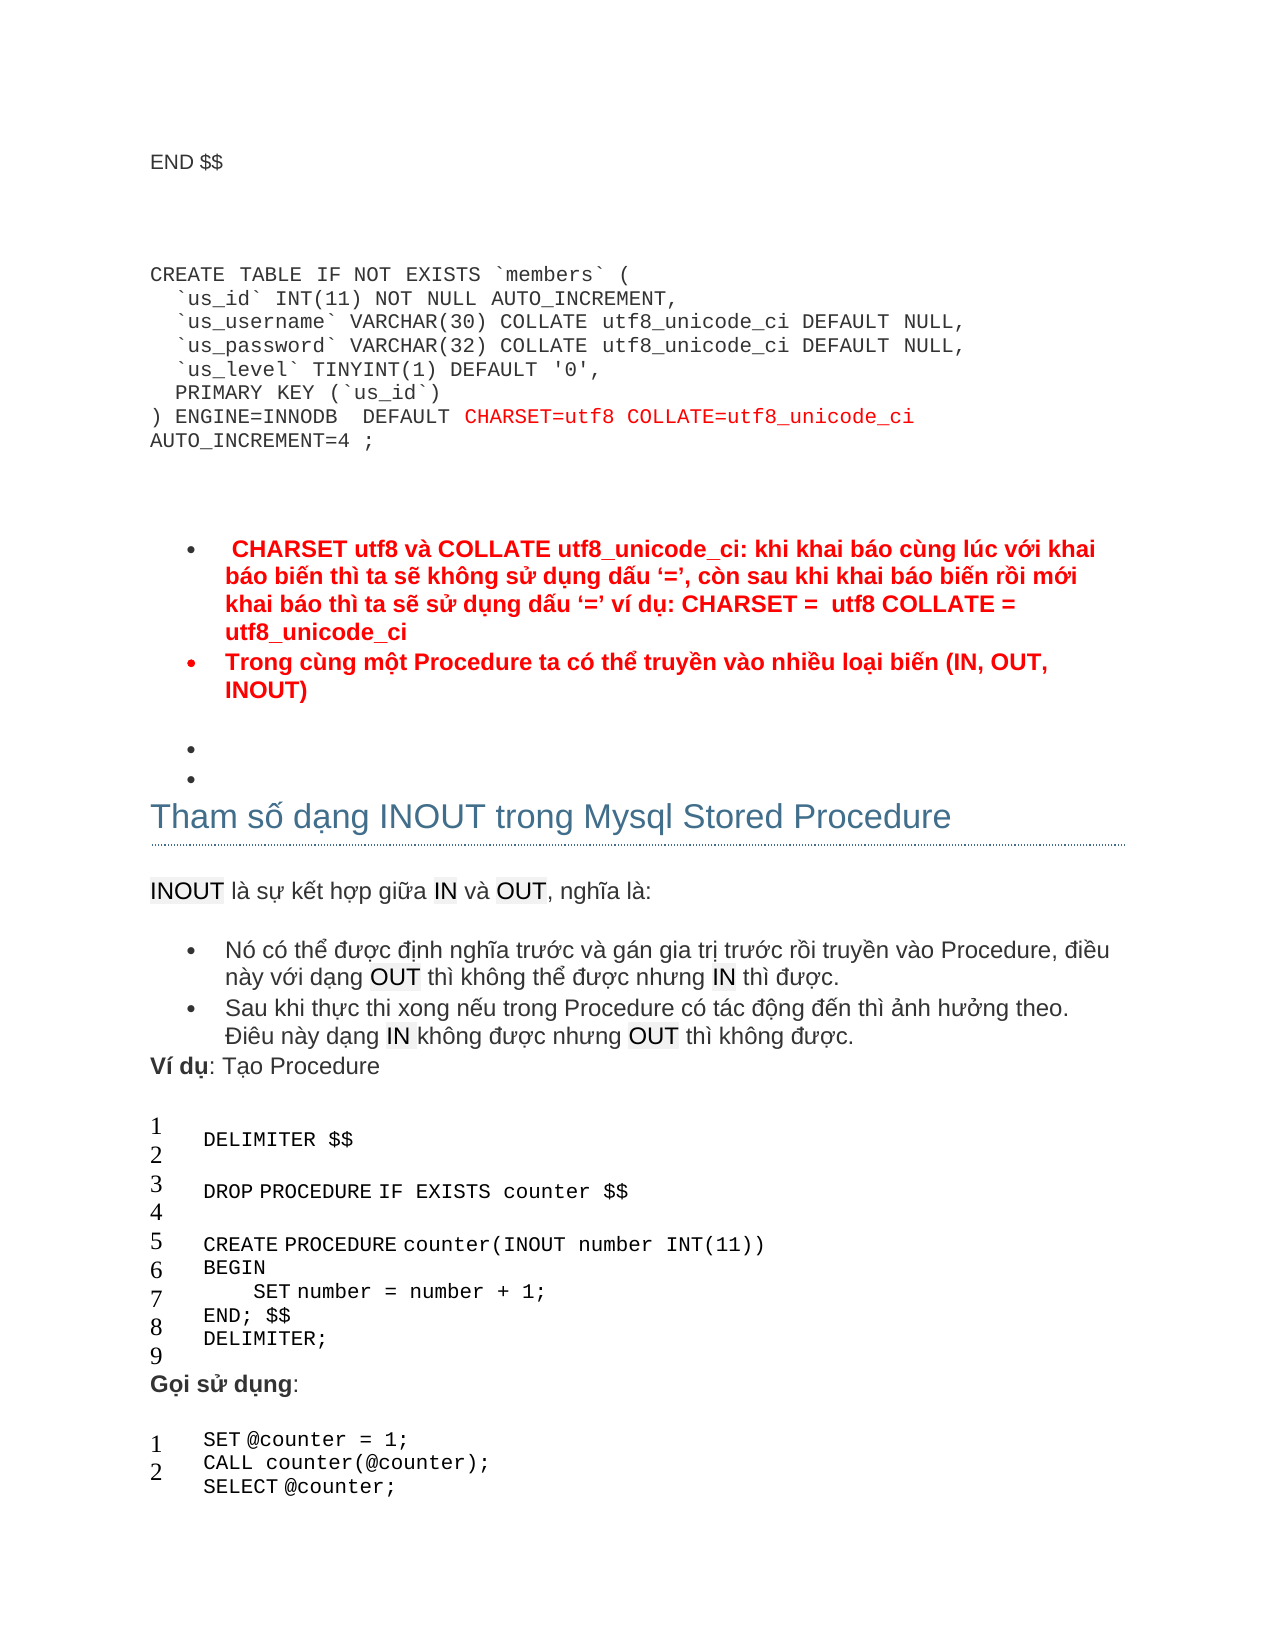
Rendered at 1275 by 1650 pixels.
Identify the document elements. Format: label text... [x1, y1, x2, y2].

text Gọi sử dụng: [150, 1370, 1125, 1397]
list CHARSET utf8 và COLLATE utf8_unicode_ci: khi khai báo cùng lúc với khai báo biến thì ta sẽ không sử dụng dấu ‘=’, còn sau khi khai báo biến rồi mới khai báo thì ta sẽ sử dụng dấu ‘=’ ví dụ: CHARSET = utf8 COLLATE = utf8_unicode_ci [187, 534, 1125, 645]
text `us_level` TINYINT(1) DEFAULT '0', [150, 359, 1125, 382]
text CREATE TABLE IF NOT EXISTS `members` ( [150, 264, 1125, 288]
list Trong cùng một Procedure ta có thể truyền vào nhiều loại biến (IN, OUT, INOUT) [187, 648, 1125, 703]
list Sau khi thực thi xong nếu trong Procedure có tác động đến thì ảnh hưởng theo. Điêu này dạng IN không được nhưng OUT thì không được. [187, 994, 1125, 1049]
table_header 1 2 3 [150, 1429, 203, 1500]
list Nó có thể được định nghĩa trước và gán gia trị trước rồi truyền vào Procedure, điều này với dạng OUT thì không thể được nhưng IN thì được. [187, 936, 1125, 991]
subtitle Tham số dạng INOUT trong Mysql Stored Procedure [150, 796, 1125, 846]
text ) ENGINE=INNODB DEFAULT CHARSET=utf8 COLLATE=utf8_unicode_ci AUTO_INCREMENT=4 ; [150, 406, 1125, 453]
table_header DELIMITER $$ DROP PROCEDURE IF EXISTS counter $$ CREATE PROCEDURE counter(INOUT number INT(11)) BEGIN SET number = number + 1; END; $$ DELIMITER; [203, 1111, 1275, 1370]
text `us_password` VARCHAR(32) COLLATE utf8_unicode_ci DEFAULT NULL, [150, 335, 1125, 359]
text PRIMARY KEY (`us_id`) [150, 382, 1125, 406]
table_header 1 2 3 4 5 6 7 8 9 [150, 1111, 203, 1370]
text END $$ [150, 150, 1125, 174]
text `us_id` INT(11) NOT NULL AUTO_INCREMENT, [150, 288, 1125, 311]
text Ví dụ: Tạo Procedure [150, 1052, 1125, 1080]
text INOUT là sự kết hợp giữa IN và OUT, nghĩa là: [224, 877, 434, 904]
text INOUT là sự kết hợp giữa IN và OUT, nghĩa là: [547, 877, 1125, 904]
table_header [203, 1429, 1275, 1500]
text `us_username` VARCHAR(30) COLLATE utf8_unicode_ci DEFAULT NULL, [150, 311, 1125, 335]
